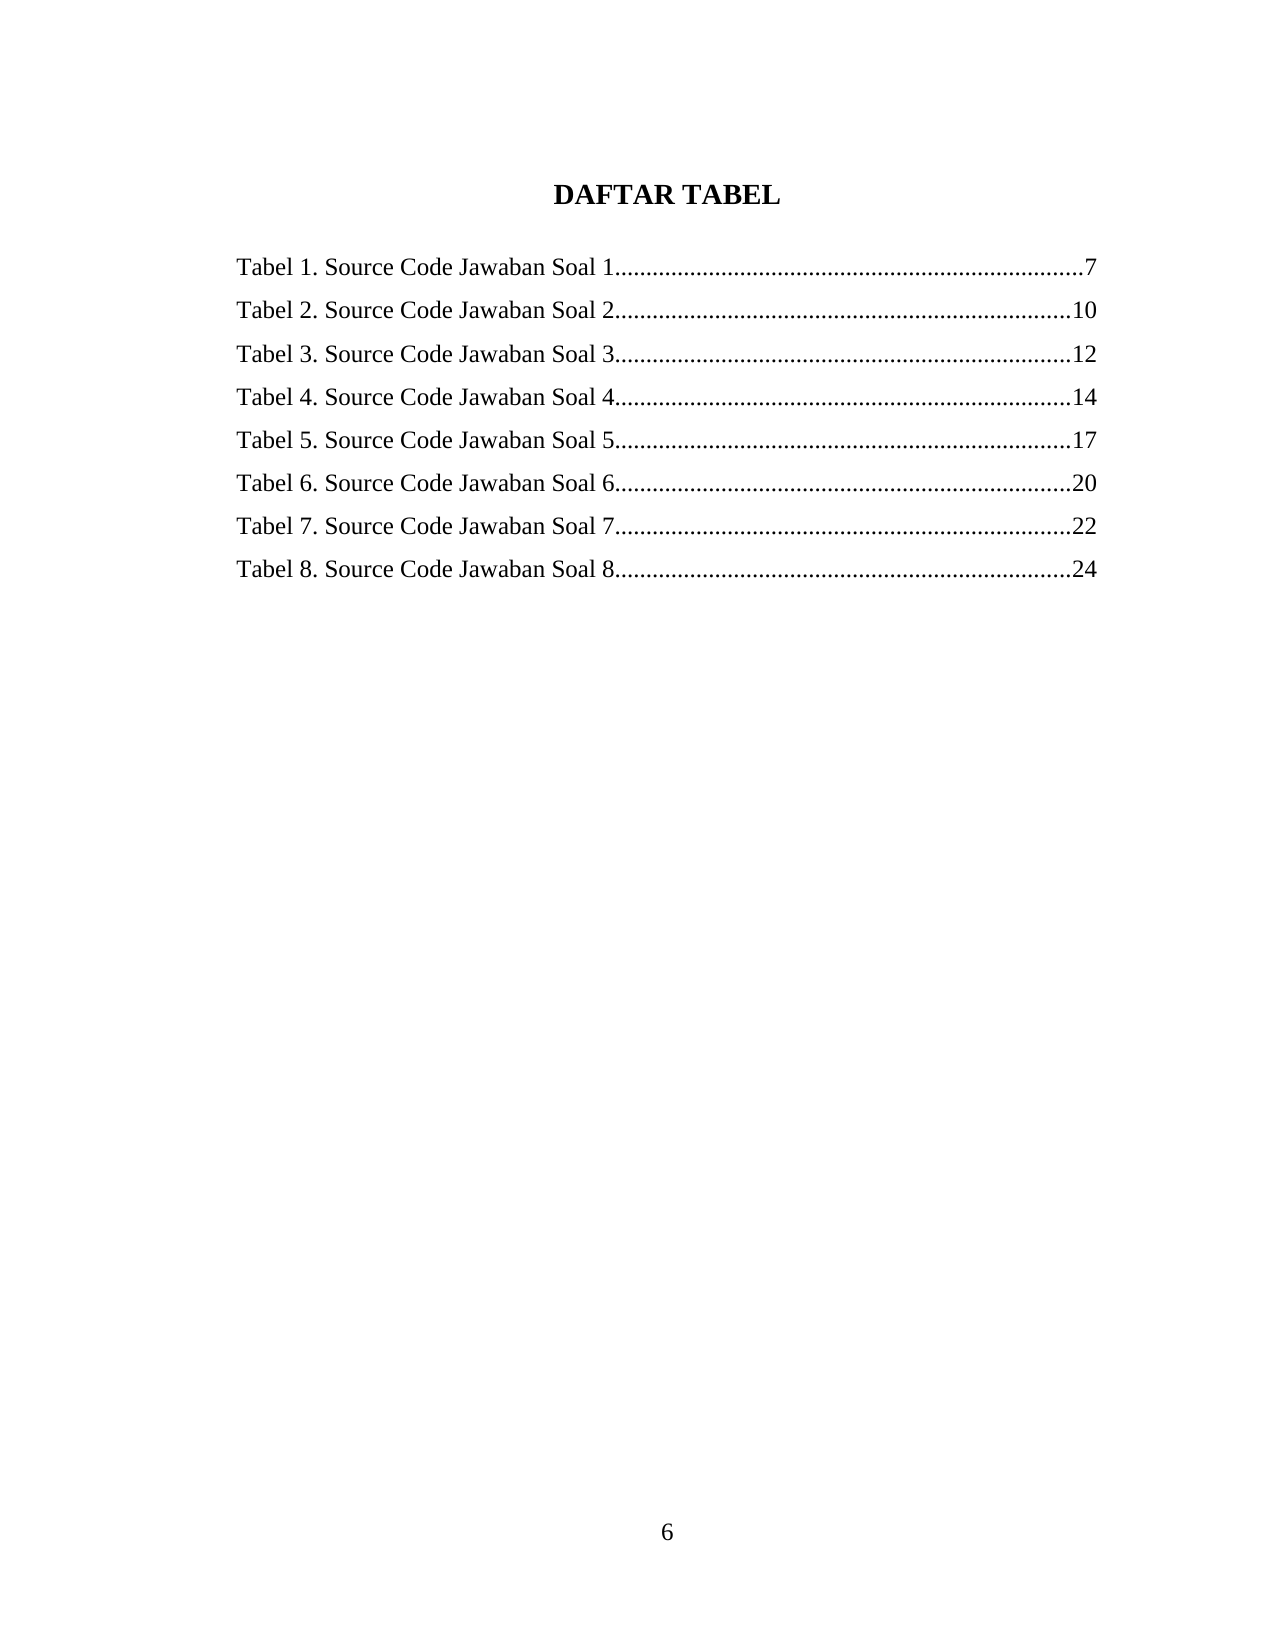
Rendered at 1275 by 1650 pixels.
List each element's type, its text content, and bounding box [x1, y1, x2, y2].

subtitle DAFTAR TABEL [236, 177, 1098, 211]
text Tabel 6. Source Code Jawaban Soal 6 20 [236, 468, 1098, 497]
text Tabel 7. Source Code Jawaban Soal 7 22 [236, 511, 1098, 540]
text Tabel 8. Source Code Jawaban Soal 8 24 [236, 554, 1098, 583]
text Tabel 2. Source Code Jawaban Soal 2 10 [236, 296, 1098, 324]
text Tabel 1. Source Code Jawaban Soal 1 7 [236, 252, 1098, 281]
text Tabel 5. Source Code Jawaban Soal 5 17 [236, 425, 1098, 454]
text Tabel 3. Source Code Jawaban Soal 3 12 [236, 339, 1098, 367]
text Tabel 4. Source Code Jawaban Soal 4 14 [236, 382, 1098, 411]
